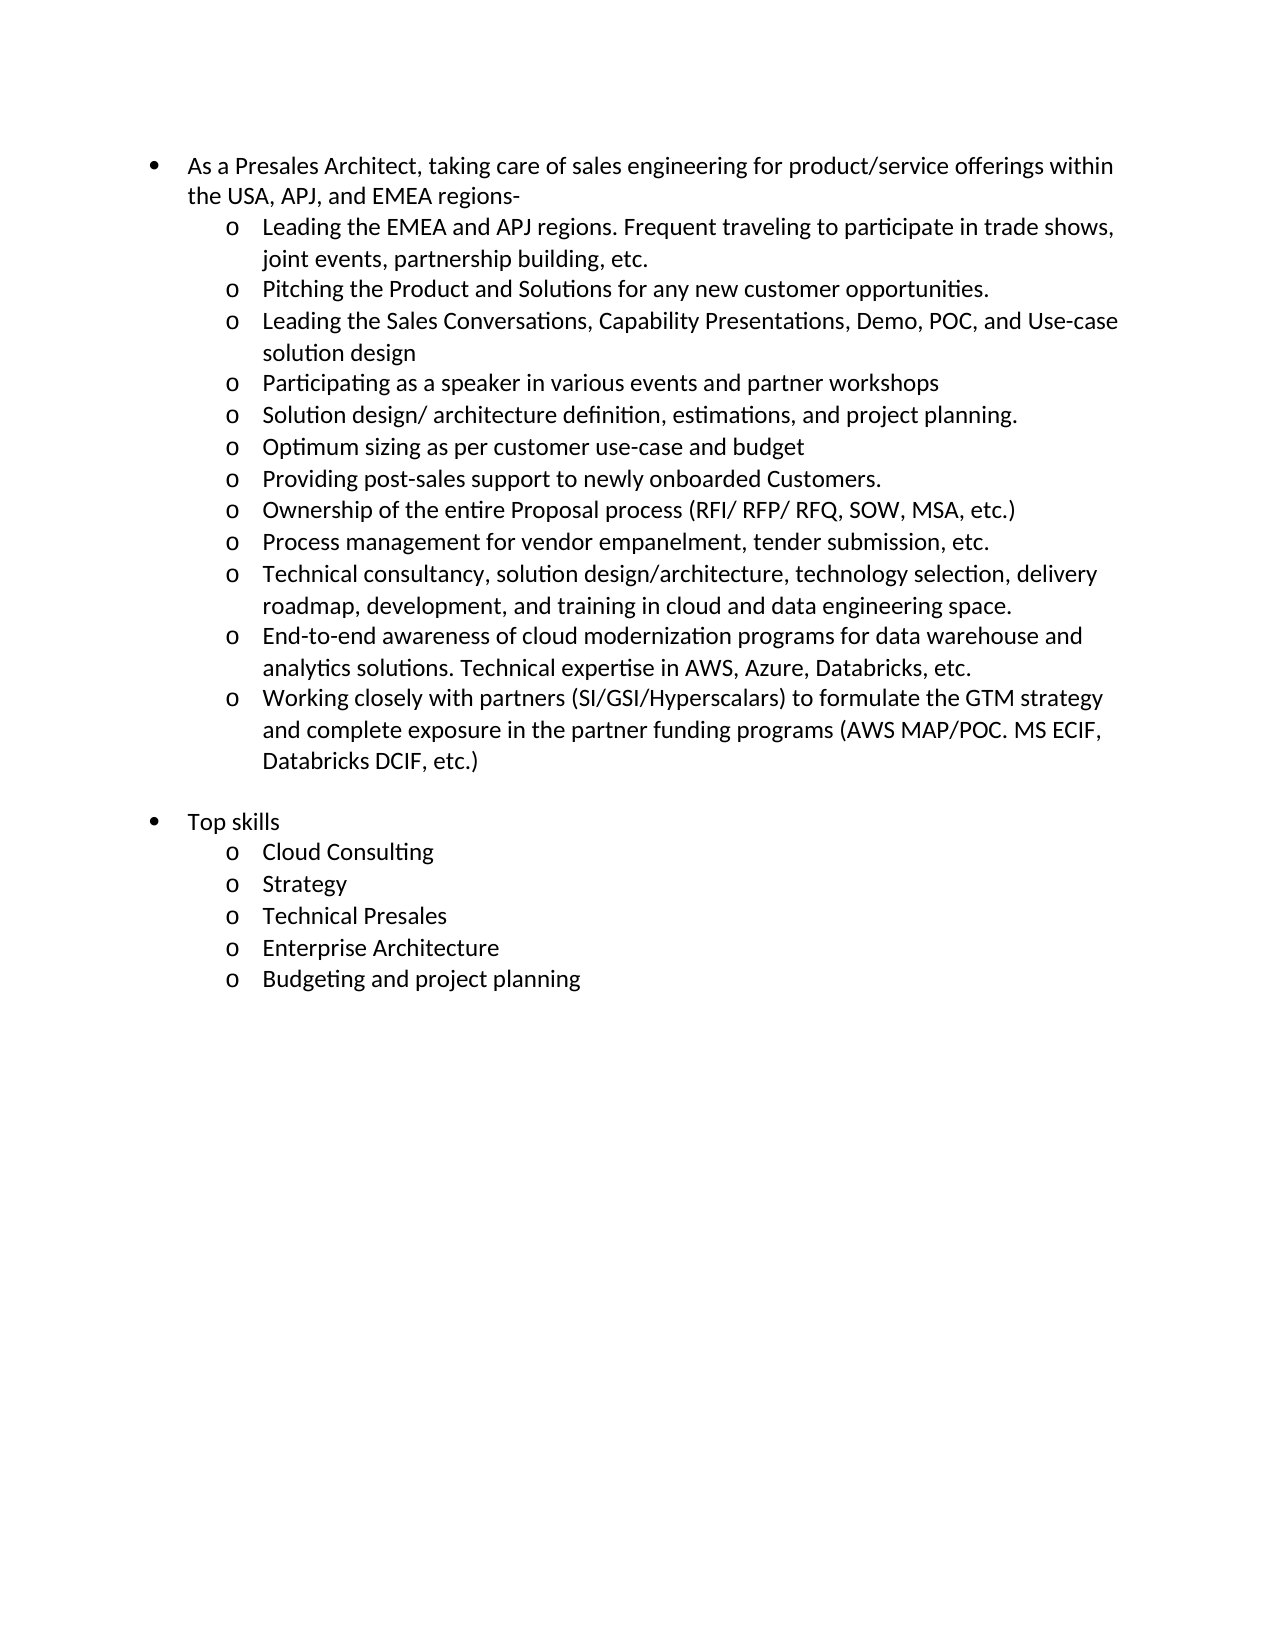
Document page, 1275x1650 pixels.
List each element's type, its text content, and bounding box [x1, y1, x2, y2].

list Solution design/ architecture definition, estimations, and project planning. [225, 399, 1125, 431]
list Leading the EMEA and APJ regions. Frequent traveling to participate in trade shows, joint events, partnership building, etc. [225, 211, 1125, 273]
list Budgeting and project planning [225, 963, 1125, 995]
list Technical Presales [225, 900, 1125, 932]
list Providing post-sales support to newly onboarded Customers. [225, 463, 1125, 494]
list Cloud Consulting [225, 836, 1125, 868]
list Optimum sizing as per customer use-case and budget [225, 431, 1125, 463]
list Process management for vendor empanelment, tender submission, etc. [225, 526, 1125, 558]
list As a Presales Architect, taking care of sales engineering for product/service offerings within the USA, APJ, and EMEA regions- [150, 150, 1125, 211]
list Leading the Sales Conversations, Capability Presentations, Demo, POC, and Use-case solution design [225, 305, 1125, 367]
list Strategy [225, 868, 1125, 900]
list Top skills [150, 806, 1125, 836]
list Ownership of the entire Proposal process (RFI/ RFP/ RFQ, SOW, MSA, etc.) [225, 494, 1125, 526]
list Technical consultancy, solution design/architecture, technology selection, delivery roadmap, development, and training in cloud and data engineering space. [225, 558, 1125, 620]
list Working closely with partners (SI/GSI/Hyperscalars) to formulate the GTM strategy and complete exposure in the partner funding programs (AWS MAP/POC. MS ECIF, Databricks DCIF, etc.) [225, 683, 1125, 775]
list End-to-end awareness of cloud modernization programs for data warehouse and analytics solutions. Technical expertise in AWS, Azure, Databricks, etc. [225, 620, 1125, 683]
list Participating as a speaker in various events and partner workshops [225, 367, 1125, 399]
list Enterprise Architecture [225, 932, 1125, 963]
list Pitching the Product and Solutions for any new customer opportunities. [225, 273, 1125, 305]
